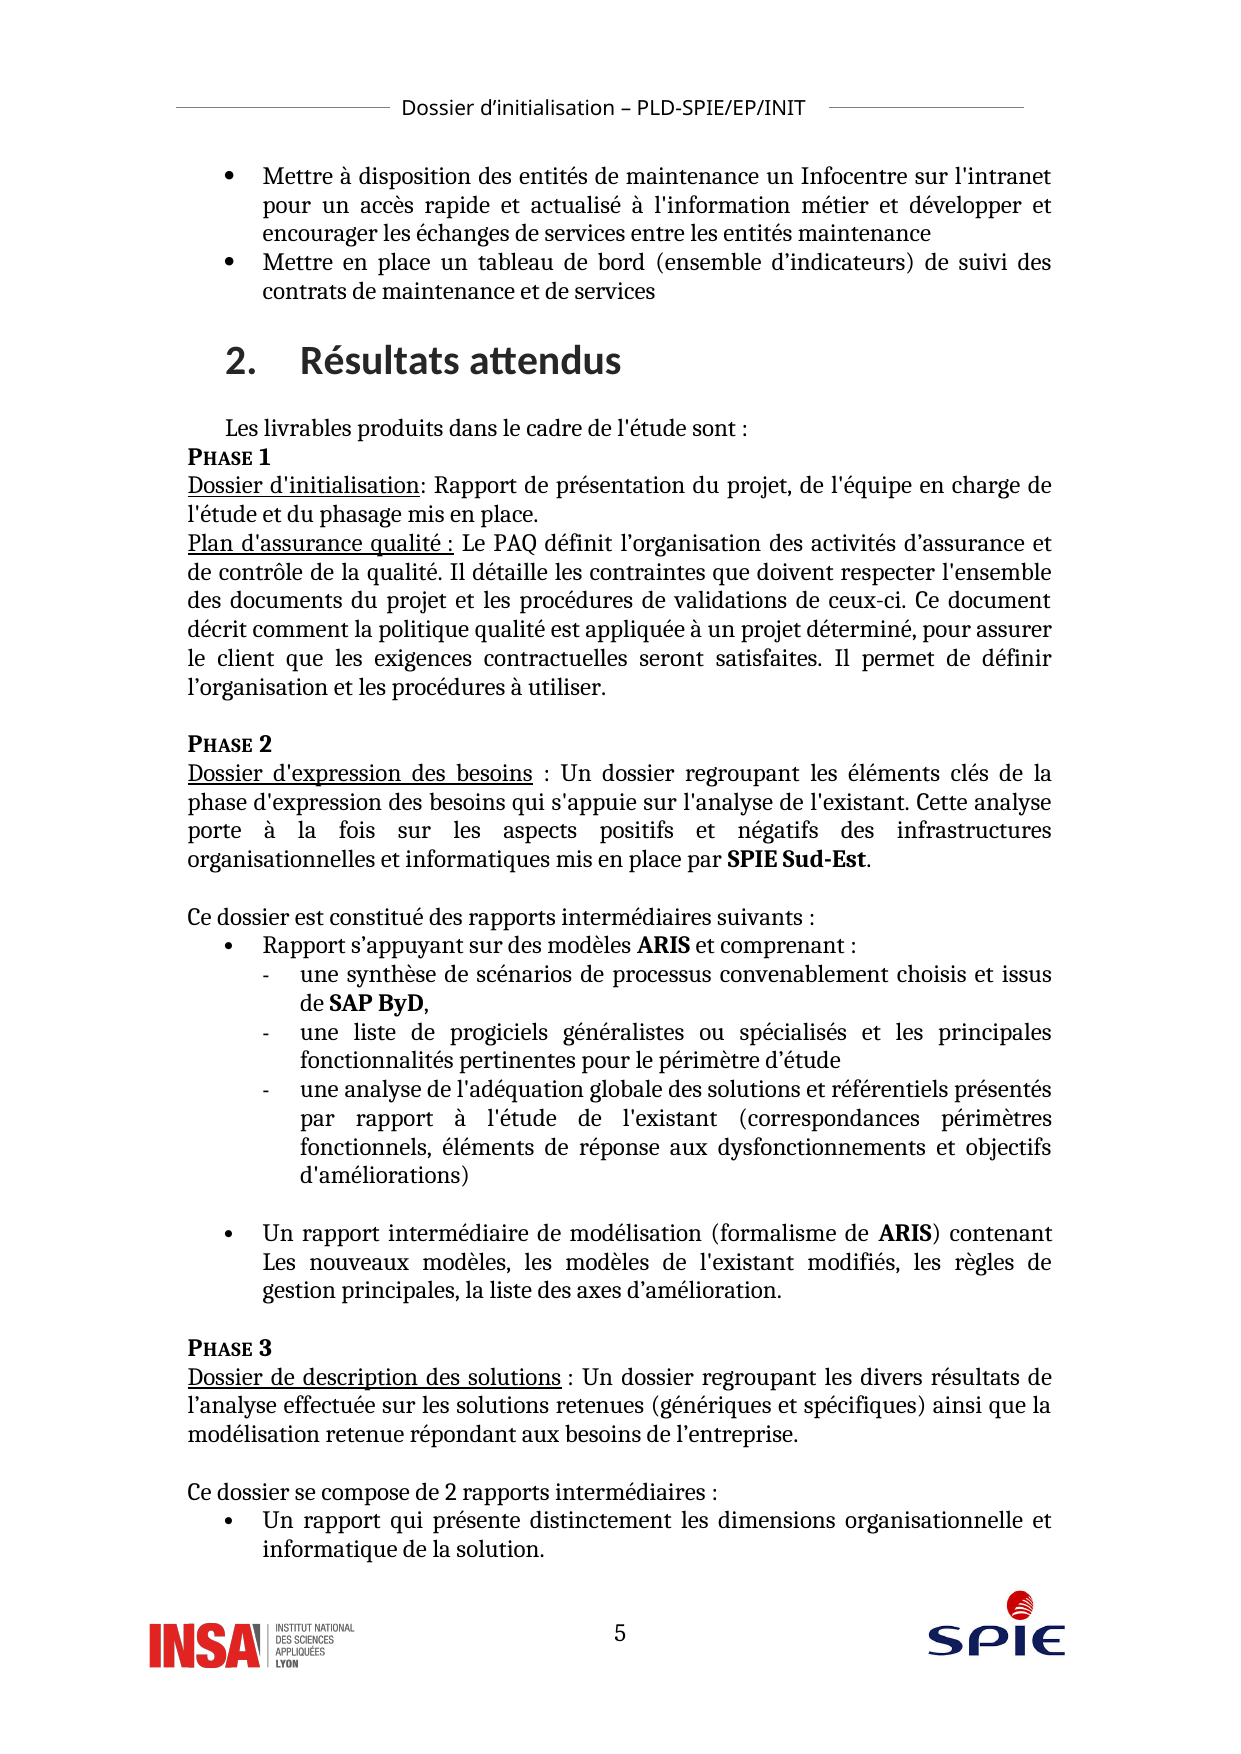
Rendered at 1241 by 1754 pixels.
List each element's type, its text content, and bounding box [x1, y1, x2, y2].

text Dossier de description des solutions : Un dossier regroupant les divers résultats de l’analyse effectuée sur les solutions retenues (génériques et spécifiques) ainsi que la modélisation retenue répondant aux besoins de l’entreprise. [187, 1363, 1053, 1449]
text Ce dossier se compose de 2 rapports intermédiaires : [187, 1478, 1053, 1506]
list Un rapport intermédiaire de modélisation (formalisme de ARIS) contenant Les nouveaux modèles, les modèles de l'existant modifiés, les règles de gestion principales, la liste des axes d’amélioration. [225, 1219, 1053, 1305]
text Dossier d'expression des besoins : Un dossier regroupant les éléments clés de la phase d'expression des besoins qui s'appuie sur l'analyse de l'existant. Cette analyse porte à la fois sur les aspects positifs et négatifs des infrastructures organisationnelles et informatiques mis en place par SPIE Sud-Est. [187, 759, 1053, 874]
list une analyse de l'adéquation globale des solutions et référentiels présentés par rapport à l'étude de l'existant (correspondances périmètres fonctionnels, éléments de réponse aux dysfonctionnements et objectifs d'améliorations) [262, 1075, 1053, 1190]
list une liste de progiciels généralistes ou spécialisés et les principales fonctionnalités pertinentes pour le périmètre d’étude [262, 1018, 1053, 1075]
text Les livrables produits dans le cadre de l'étude sont : [187, 414, 1053, 443]
subtitle Résultats attendus [225, 334, 1053, 385]
text Phase 1 [187, 443, 1053, 471]
list Mettre à disposition des entités de maintenance un Infocentre sur l'intranet pour un accès rapide et actualisé à l'information métier et développer et encourager les échanges de services entre les entités maintenance [225, 150, 1053, 248]
list une synthèse de scénarios de processus convenablement choisis et issus de SAP ByD, [262, 960, 1053, 1018]
text Ce dossier est constitué des rapports intermédiaires suivants : [187, 903, 1053, 931]
picture [146, 1621, 358, 1670]
text Plan d'assurance qualité : Le PAQ définit l’organisation des activités d’assurance et de contrôle de la qualité. Il détaille les contraintes que doivent respecter l'ensemble des documents du projet et les procédures de validations de ceux-ci. Ce document décrit comment la politique qualité est appliquée à un projet déterminé, pour assurer le client que les exigences contractuelles seront satisfaites. Il permet de définir l’organisation et les procédures à utiliser. [187, 529, 1053, 701]
text Phase 3 [187, 1334, 1053, 1363]
list Rapport s’appuyant sur des modèles ARIS et comprenant : [225, 931, 1053, 960]
list Un rapport qui présente distinctement les dimensions organisationnelle et informatique de la solution. [225, 1506, 1053, 1564]
text Dossier d'initialisation: Rapport de présentation du projet, de l'équipe en charge de l'étude et du phasage mis en place. [187, 471, 1053, 529]
text Phase 2 [187, 730, 1053, 759]
picture [915, 1583, 1078, 1670]
list Mettre en place un tableau de bord (ensemble d’indicateurs) de suivi des contrats de maintenance et de services [225, 248, 1053, 306]
